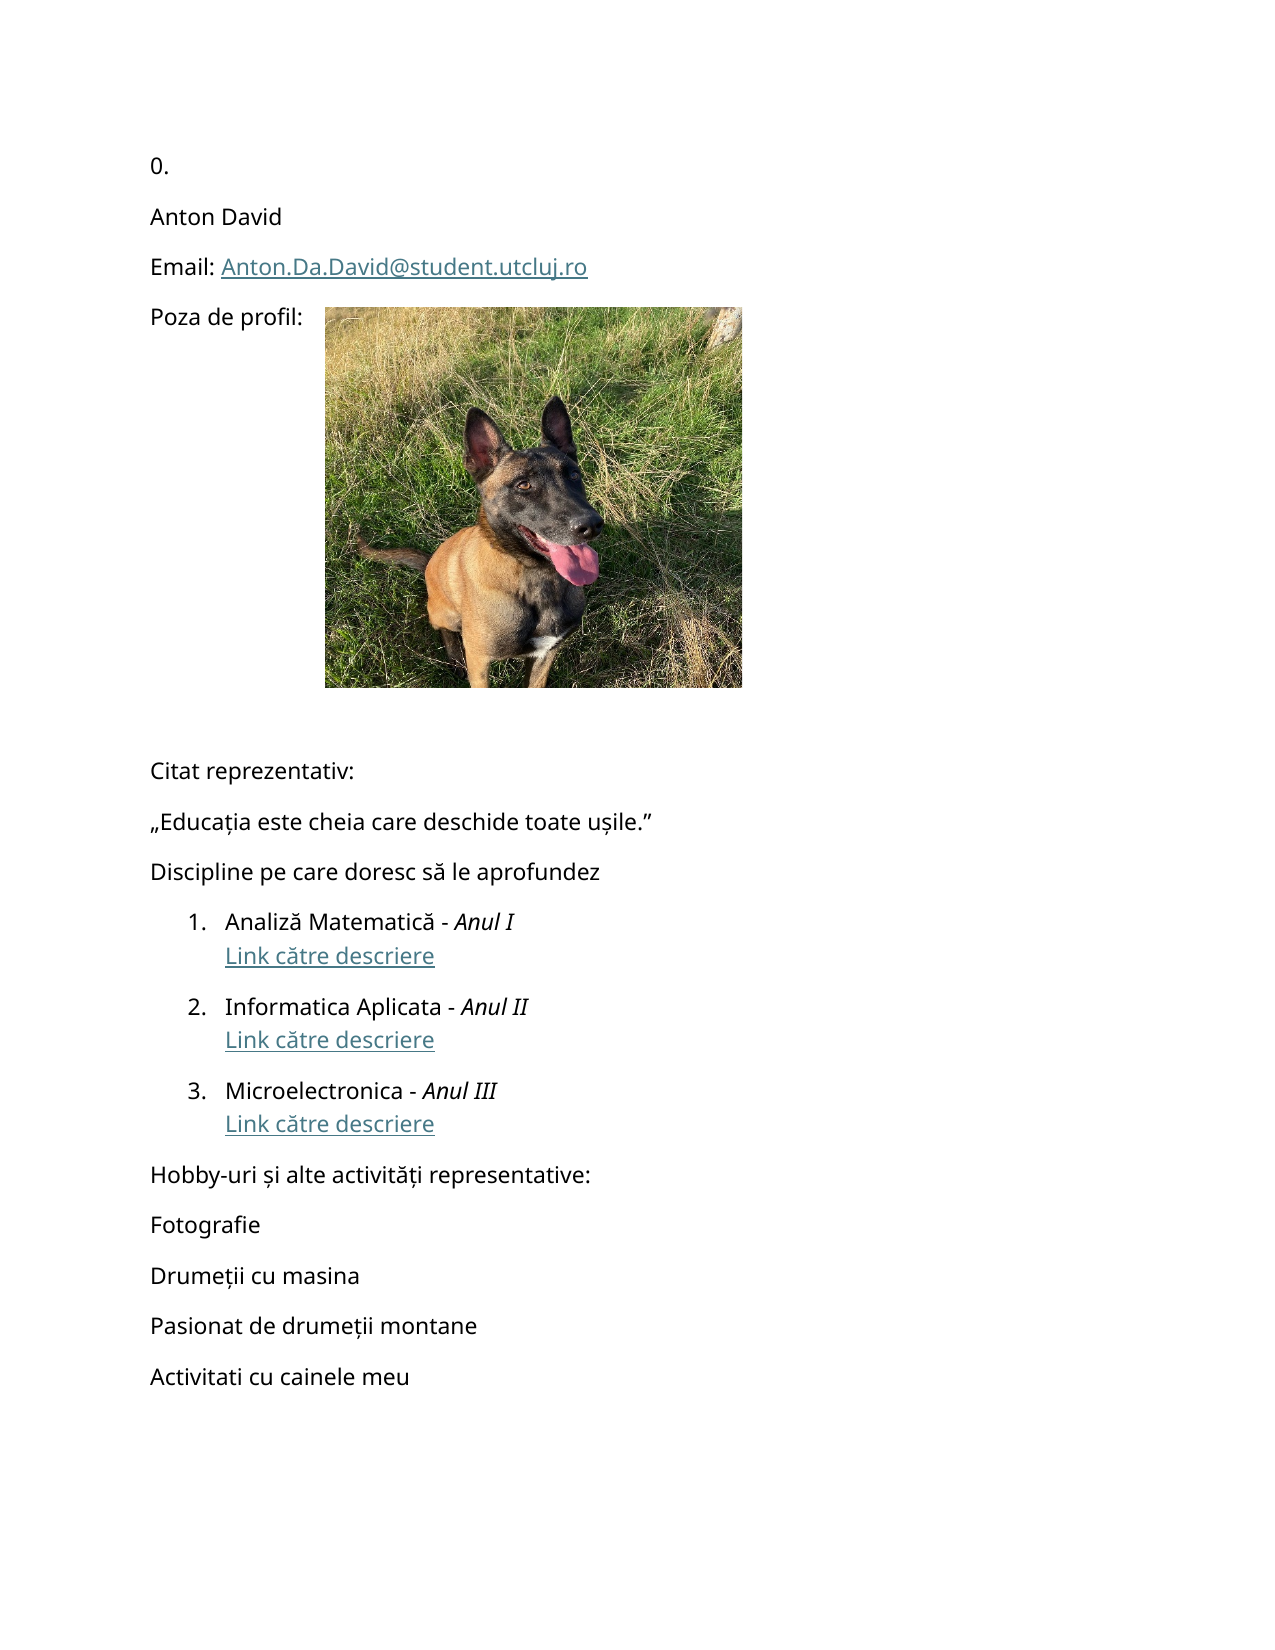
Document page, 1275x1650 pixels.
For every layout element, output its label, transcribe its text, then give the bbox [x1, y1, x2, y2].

text Drumeții cu masina [150, 1259, 1125, 1291]
list Microelectronica - Anul III Link către descriere [187, 1074, 1125, 1139]
text Citat reprezentativ: [150, 755, 1125, 786]
text „Educația este cheia care deschide toate ușile.” [150, 805, 1125, 837]
text 0. [150, 150, 1125, 181]
list Analiză Matematică - Anul I Link către descriere [187, 906, 1125, 971]
text Discipline pe care doresc să le aprofundez [150, 856, 1125, 887]
text Email: Anton.Da.David@student.utcluj.ro [150, 251, 1125, 282]
text Fotografie [150, 1209, 1125, 1240]
text Poza de profil: [150, 301, 1125, 332]
text Anton David [150, 200, 1125, 232]
text Activitati cu cainele meu [150, 1360, 1125, 1392]
picture [325, 307, 743, 688]
text Hobby-uri și alte activități representative: [150, 1159, 1125, 1190]
text Pasionat de drumeții montane [150, 1310, 1125, 1341]
list Informatica Aplicata - Anul II Link către descriere [187, 990, 1125, 1055]
